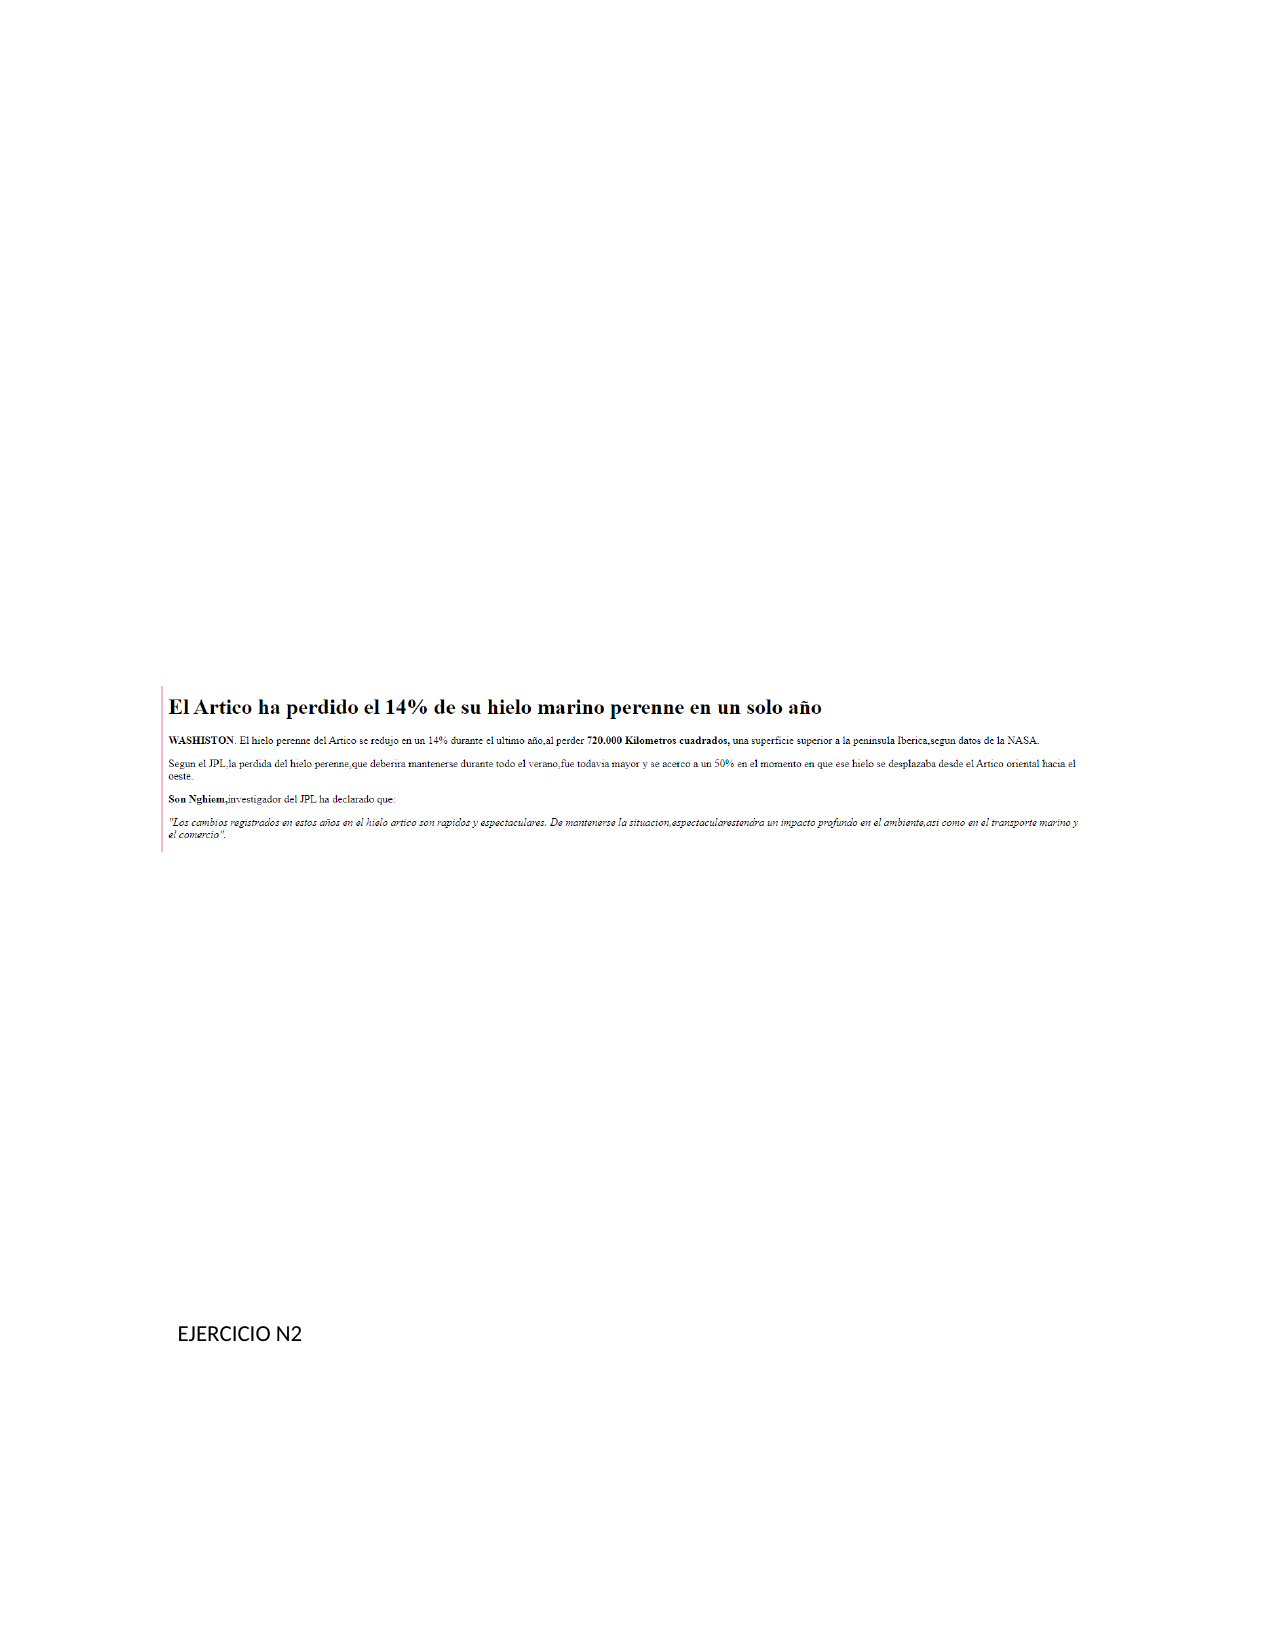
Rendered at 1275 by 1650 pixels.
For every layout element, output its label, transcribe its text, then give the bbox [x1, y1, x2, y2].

picture [161, 686, 1082, 852]
text EJERCICIO N2 [177, 1319, 1098, 1347]
